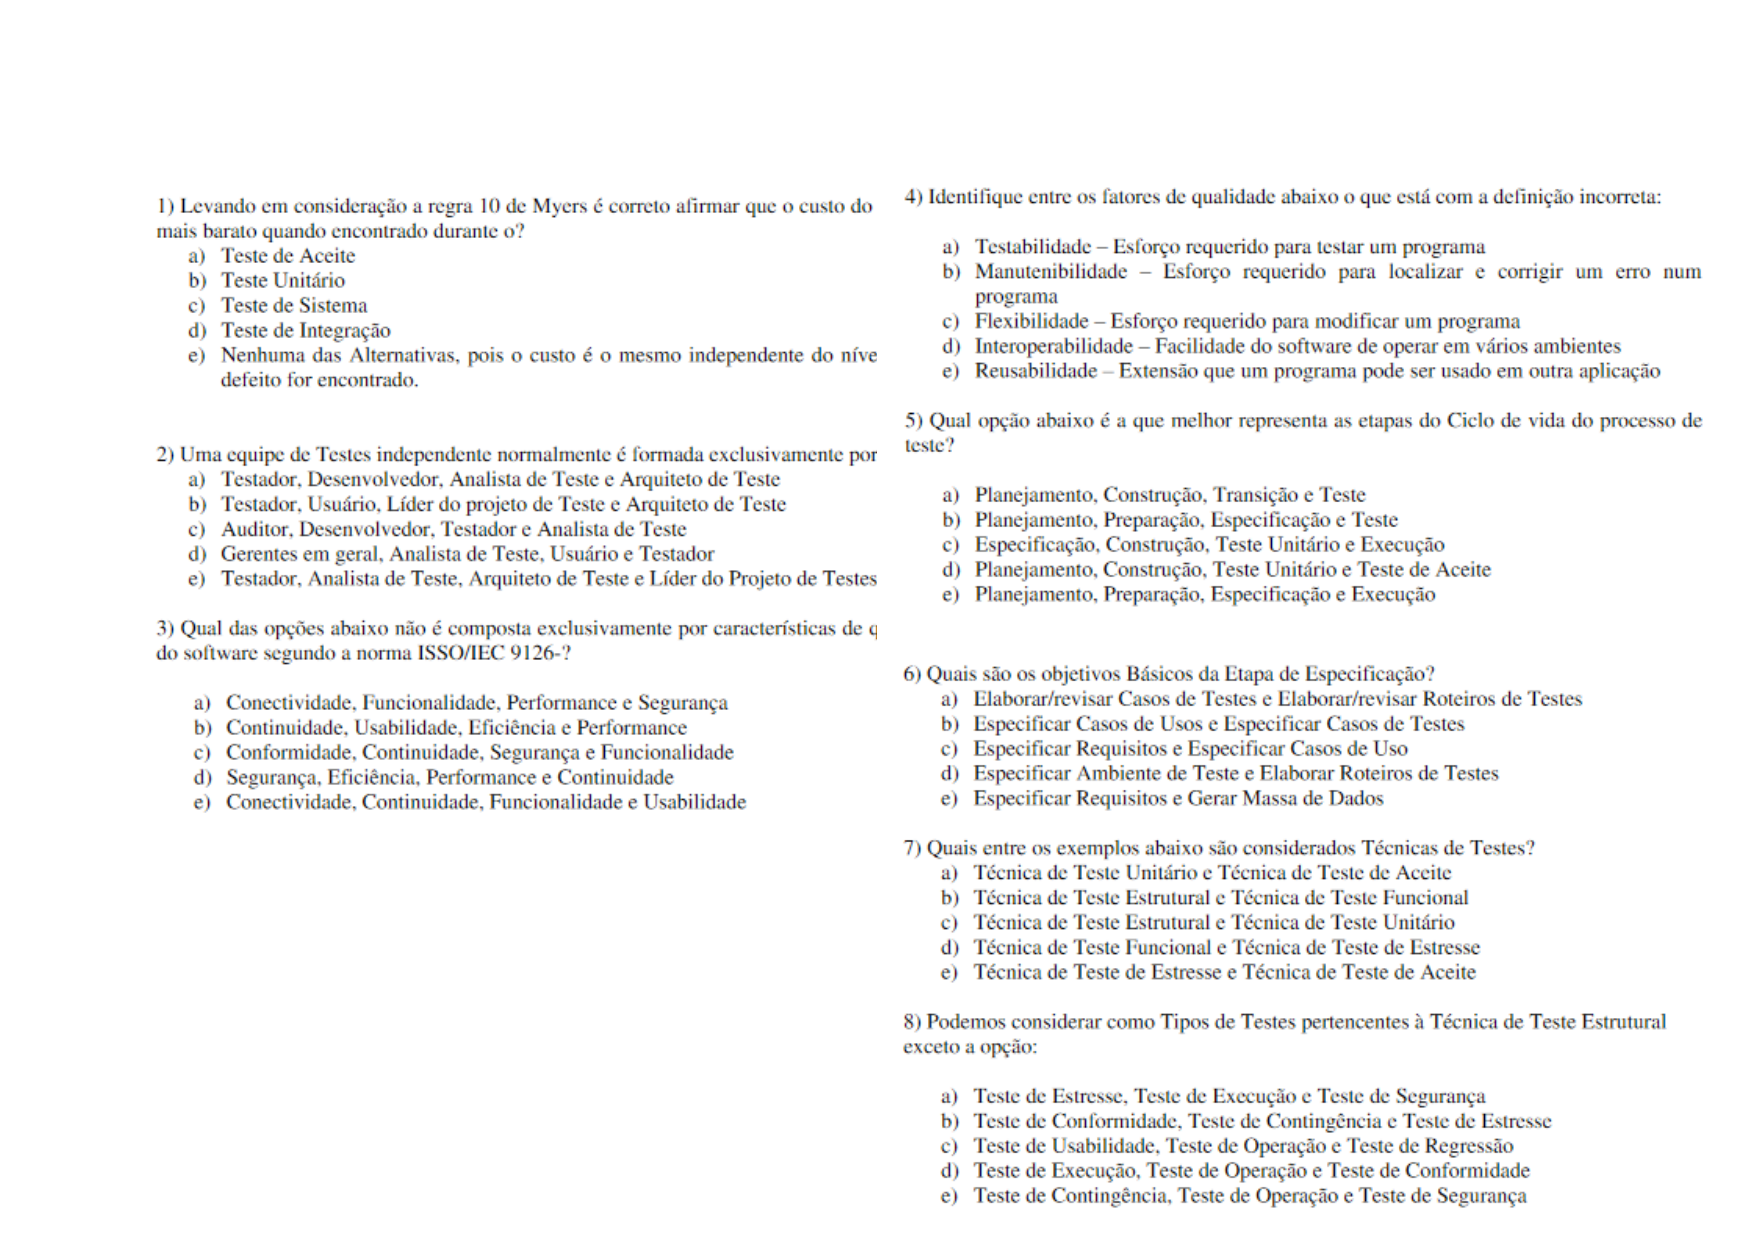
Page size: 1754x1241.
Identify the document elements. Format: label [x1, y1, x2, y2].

picture [891, 177, 1754, 638]
picture [147, 177, 877, 838]
picture [891, 642, 1750, 1225]
